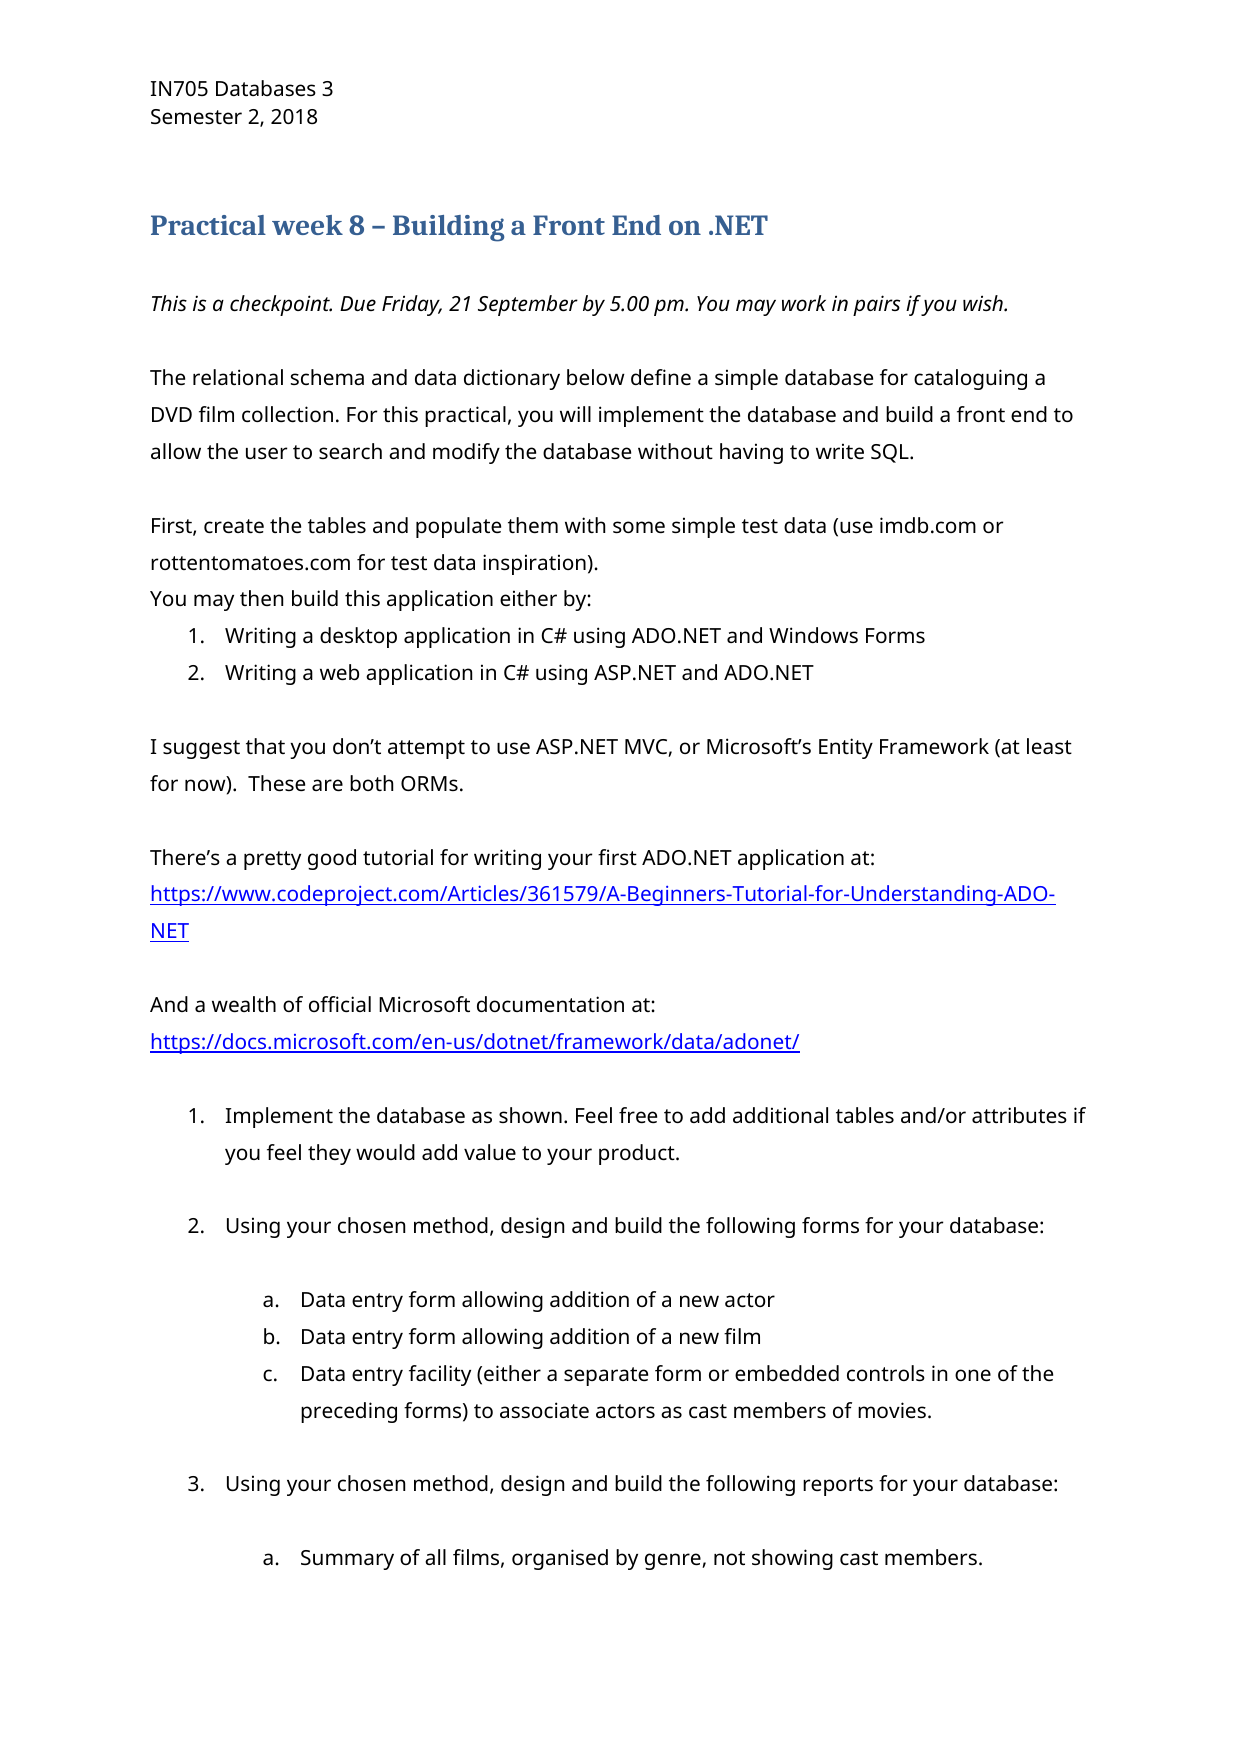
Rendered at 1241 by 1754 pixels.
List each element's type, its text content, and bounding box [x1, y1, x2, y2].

text The relational schema and data dictionary below define a simple database for cataloguing a DVD film collection. For this practical, you will implement the database and build a front end to allow the user to search and modify the database without having to write SQL. [150, 363, 1090, 465]
text You may then build this application either by: [150, 584, 1090, 613]
text https://docs.microsoft.com/en-us/dotnet/framework/data/adonet/ [150, 1027, 1090, 1055]
text This is a checkpoint. Due Friday, 21 September by 5.00 pm. You may work in pairs if you wish. [150, 289, 1090, 318]
list Using your chosen method, design and build the following forms for your database: [187, 1211, 1090, 1240]
list Data entry facility (either a separate form or embedded controls in one of the preceding forms) to associate actors as cast members of movies. [262, 1359, 1090, 1424]
text https://www.codeproject.com/Articles/361579/A-Beginners-Tutorial-for-Understanding-ADO-NET [150, 879, 1090, 945]
subtitle Practical week 8 – Building a Front End on .NET [150, 209, 1090, 243]
list Data entry form allowing addition of a new actor [262, 1285, 1090, 1313]
list Writing a desktop application in C# using ADO.NET and Windows Forms [187, 621, 1090, 650]
list Using your chosen method, design and build the following reports for your database: [187, 1469, 1090, 1498]
list Summary of all films, organised by genre, not showing cast members. [262, 1543, 1090, 1572]
list Implement the database as shown. Feel free to add additional tables and/or attributes if you feel they would add value to your product. [187, 1101, 1090, 1166]
list Writing a web application in C# using ASP.NET and ADO.NET [187, 658, 1090, 687]
text I suggest that you don’t attempt to use ASP.NET MVC, or Microsoft’s Entity Framework (at least for now). These are both ORMs. [150, 732, 1090, 797]
text First, create the tables and populate them with some simple test data (use imdb.com or rottentomatoes.com for test data inspiration). [150, 511, 1090, 576]
text There’s a pretty good tutorial for writing your first ADO.NET application at: [150, 843, 1090, 871]
text And a wealth of official Microsoft documentation at: [150, 990, 1090, 1018]
list Data entry form allowing addition of a new film [262, 1322, 1090, 1350]
